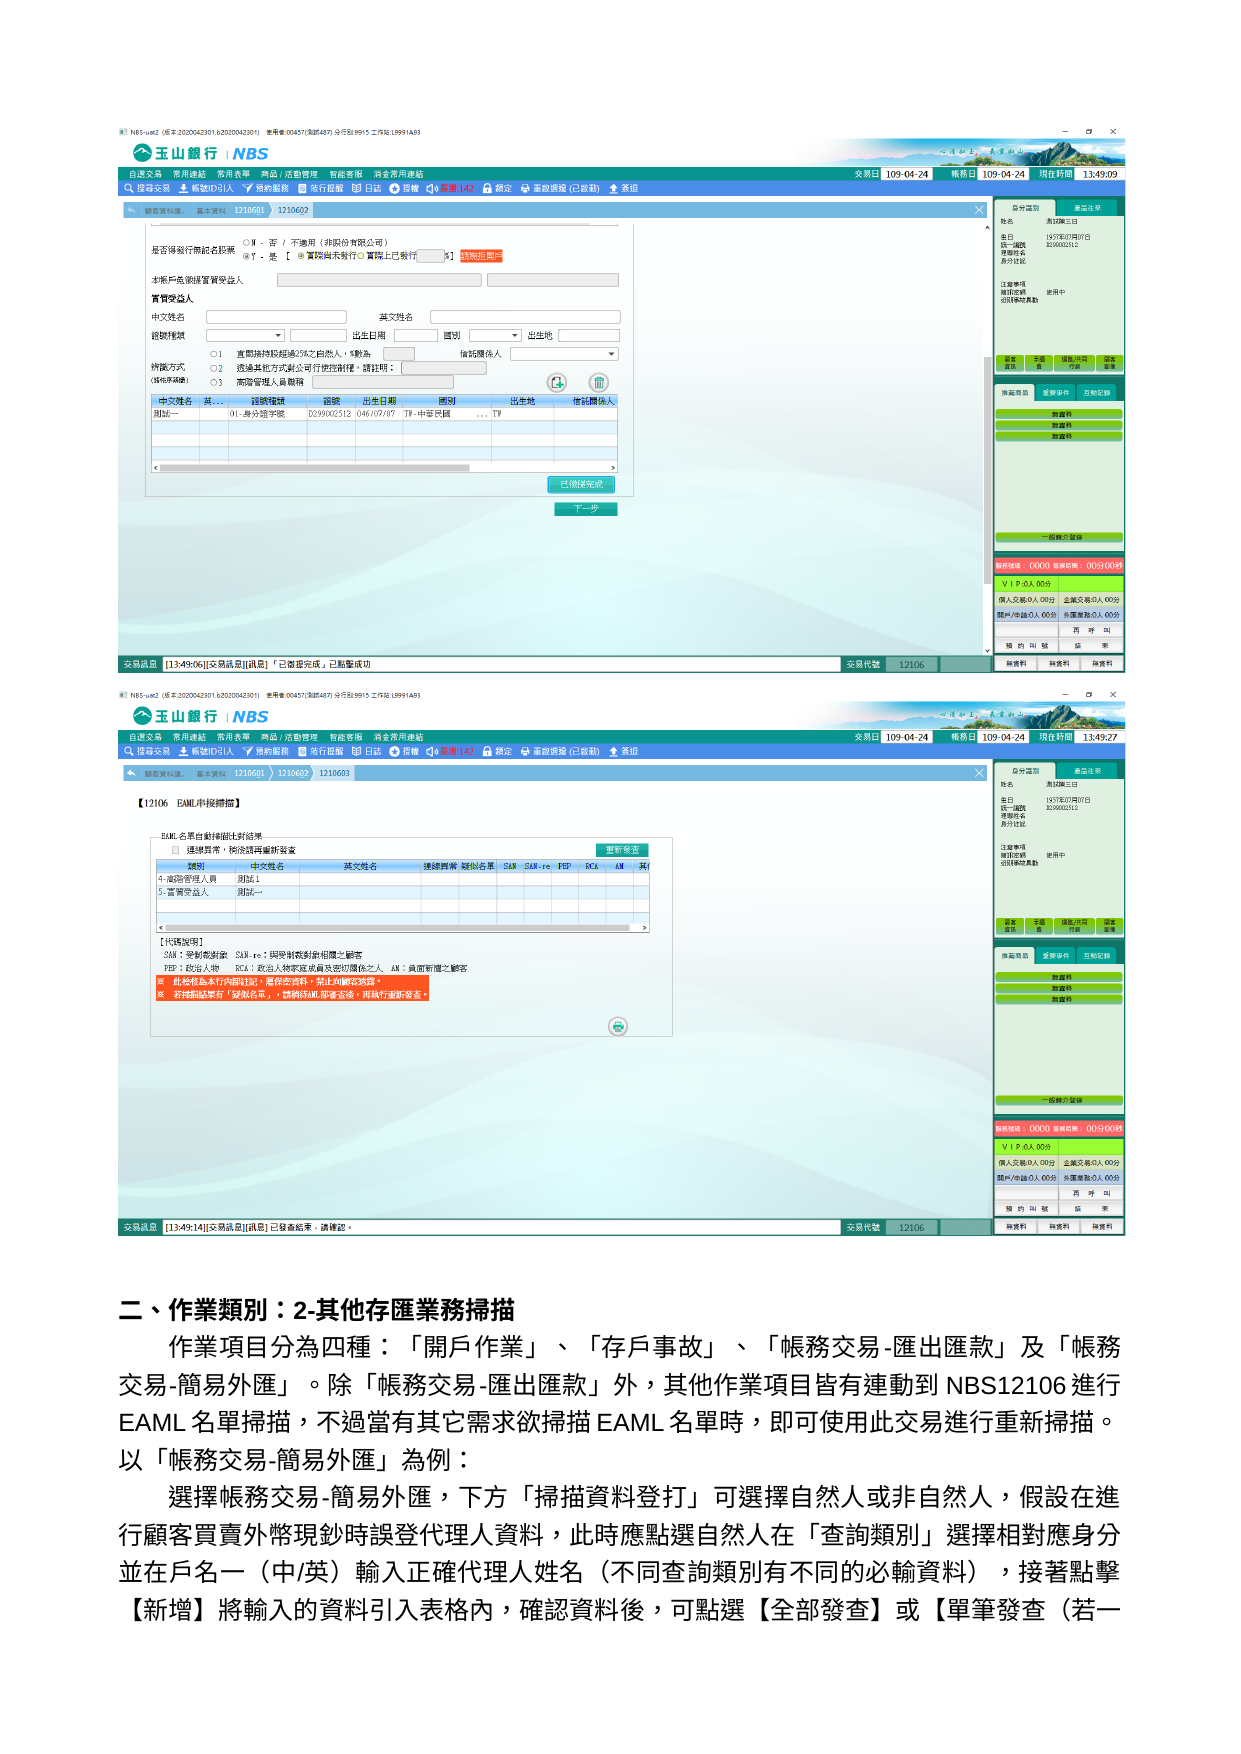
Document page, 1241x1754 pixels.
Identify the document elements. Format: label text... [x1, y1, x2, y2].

picture [118, 127, 1126, 673]
text 以「帳務交易-簡易外匯」為例： [118, 1439, 1122, 1477]
picture [118, 689, 1126, 1236]
text 作業項目分為四種：「開戶作業」、「存戶事故」、「帳務交易-匯出匯款」及「帳務交易-簡易外匯」。除「帳務交易-匯出匯款」外，其他作業項目皆有連動到NBS12106進行EAML名單掃描，不過當有其它需求欲掃描EAML名單時，即可使用此交易進行重新掃描。 [118, 1327, 1122, 1439]
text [118, 1477, 1122, 1627]
text 二、作業類別：2-其他存匯業務掃描 [118, 1289, 1122, 1327]
